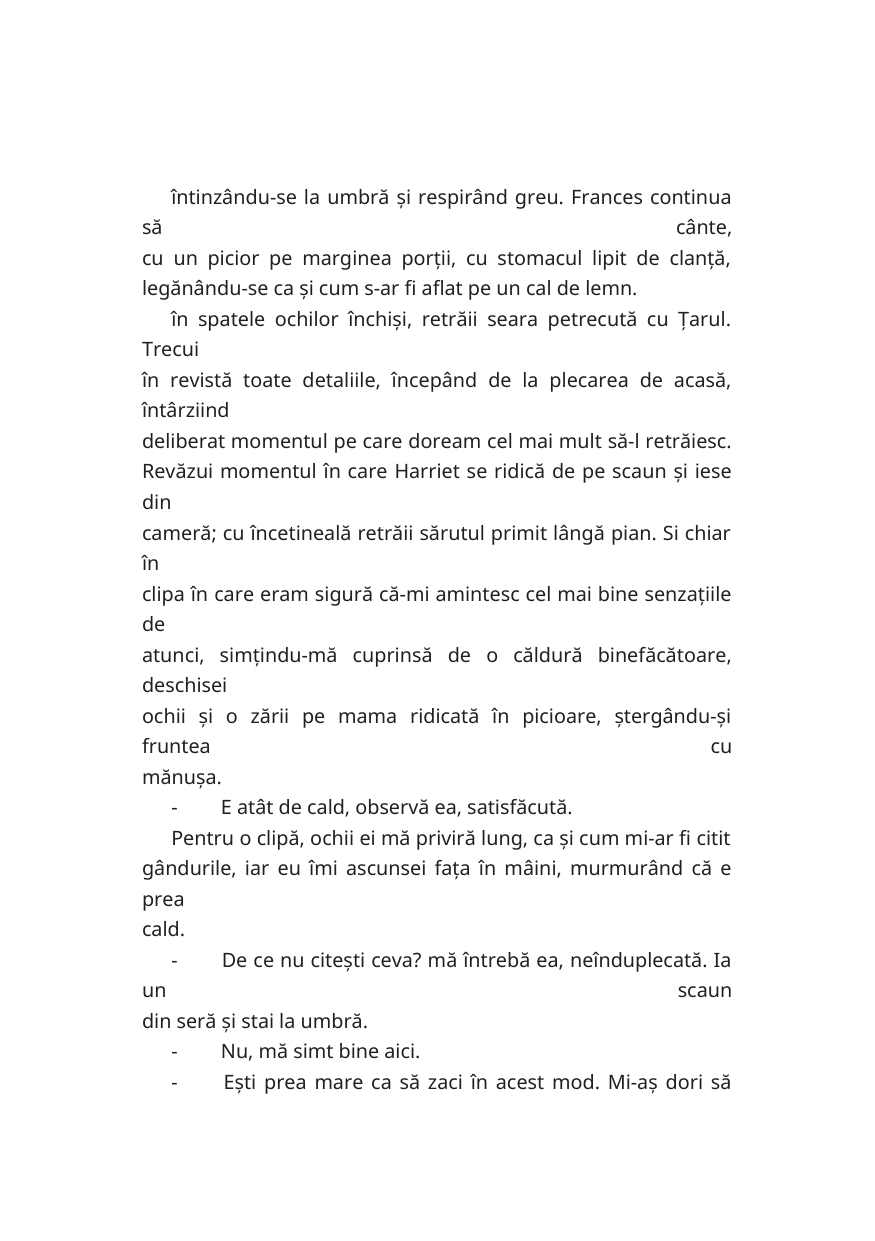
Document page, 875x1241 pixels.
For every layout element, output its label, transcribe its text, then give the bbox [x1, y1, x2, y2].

list Nu, mă simt bine aici. [142, 1034, 734, 1065]
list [142, 1065, 732, 1096]
list De ce nu citeşti ceva? mă întrebă ea, neînduplecată. Ia un scaun din seră şi stai la umbră. [142, 943, 732, 1034]
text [142, 180, 732, 302]
list E atât de cald, observă ea, satisfăcută. [142, 790, 734, 821]
text în spatele ochilor închişi, retrăii seara petrecută cu Ţarul. Trecui în revistă toate detaliile, începând de la plecarea de acasă, întârziind deliberat momentul pe care doream cel mai mult să-l retrăiesc. Revăzui momentul în care Harriet se ridică de pe scaun şi iese din cameră; cu încetineală retrăii sărutul primit lângă pian. Si chiar în clipa în care eram sigură că-mi amintesc cel mai bine senzaţiile de atunci, simţindu-mă cuprinsă de o căldură binefăcătoare, deschisei ochii şi o zării pe mama ridicată în picioare, ştergându-şi fruntea cu mănuşa. [142, 302, 732, 790]
text Pentru o clipă, ochii ei mă priviră lung, ca şi cum mi-ar fi citit gândurile, iar eu îmi ascunsei faţa în mâini, murmurând că e prea cald. [142, 821, 732, 943]
